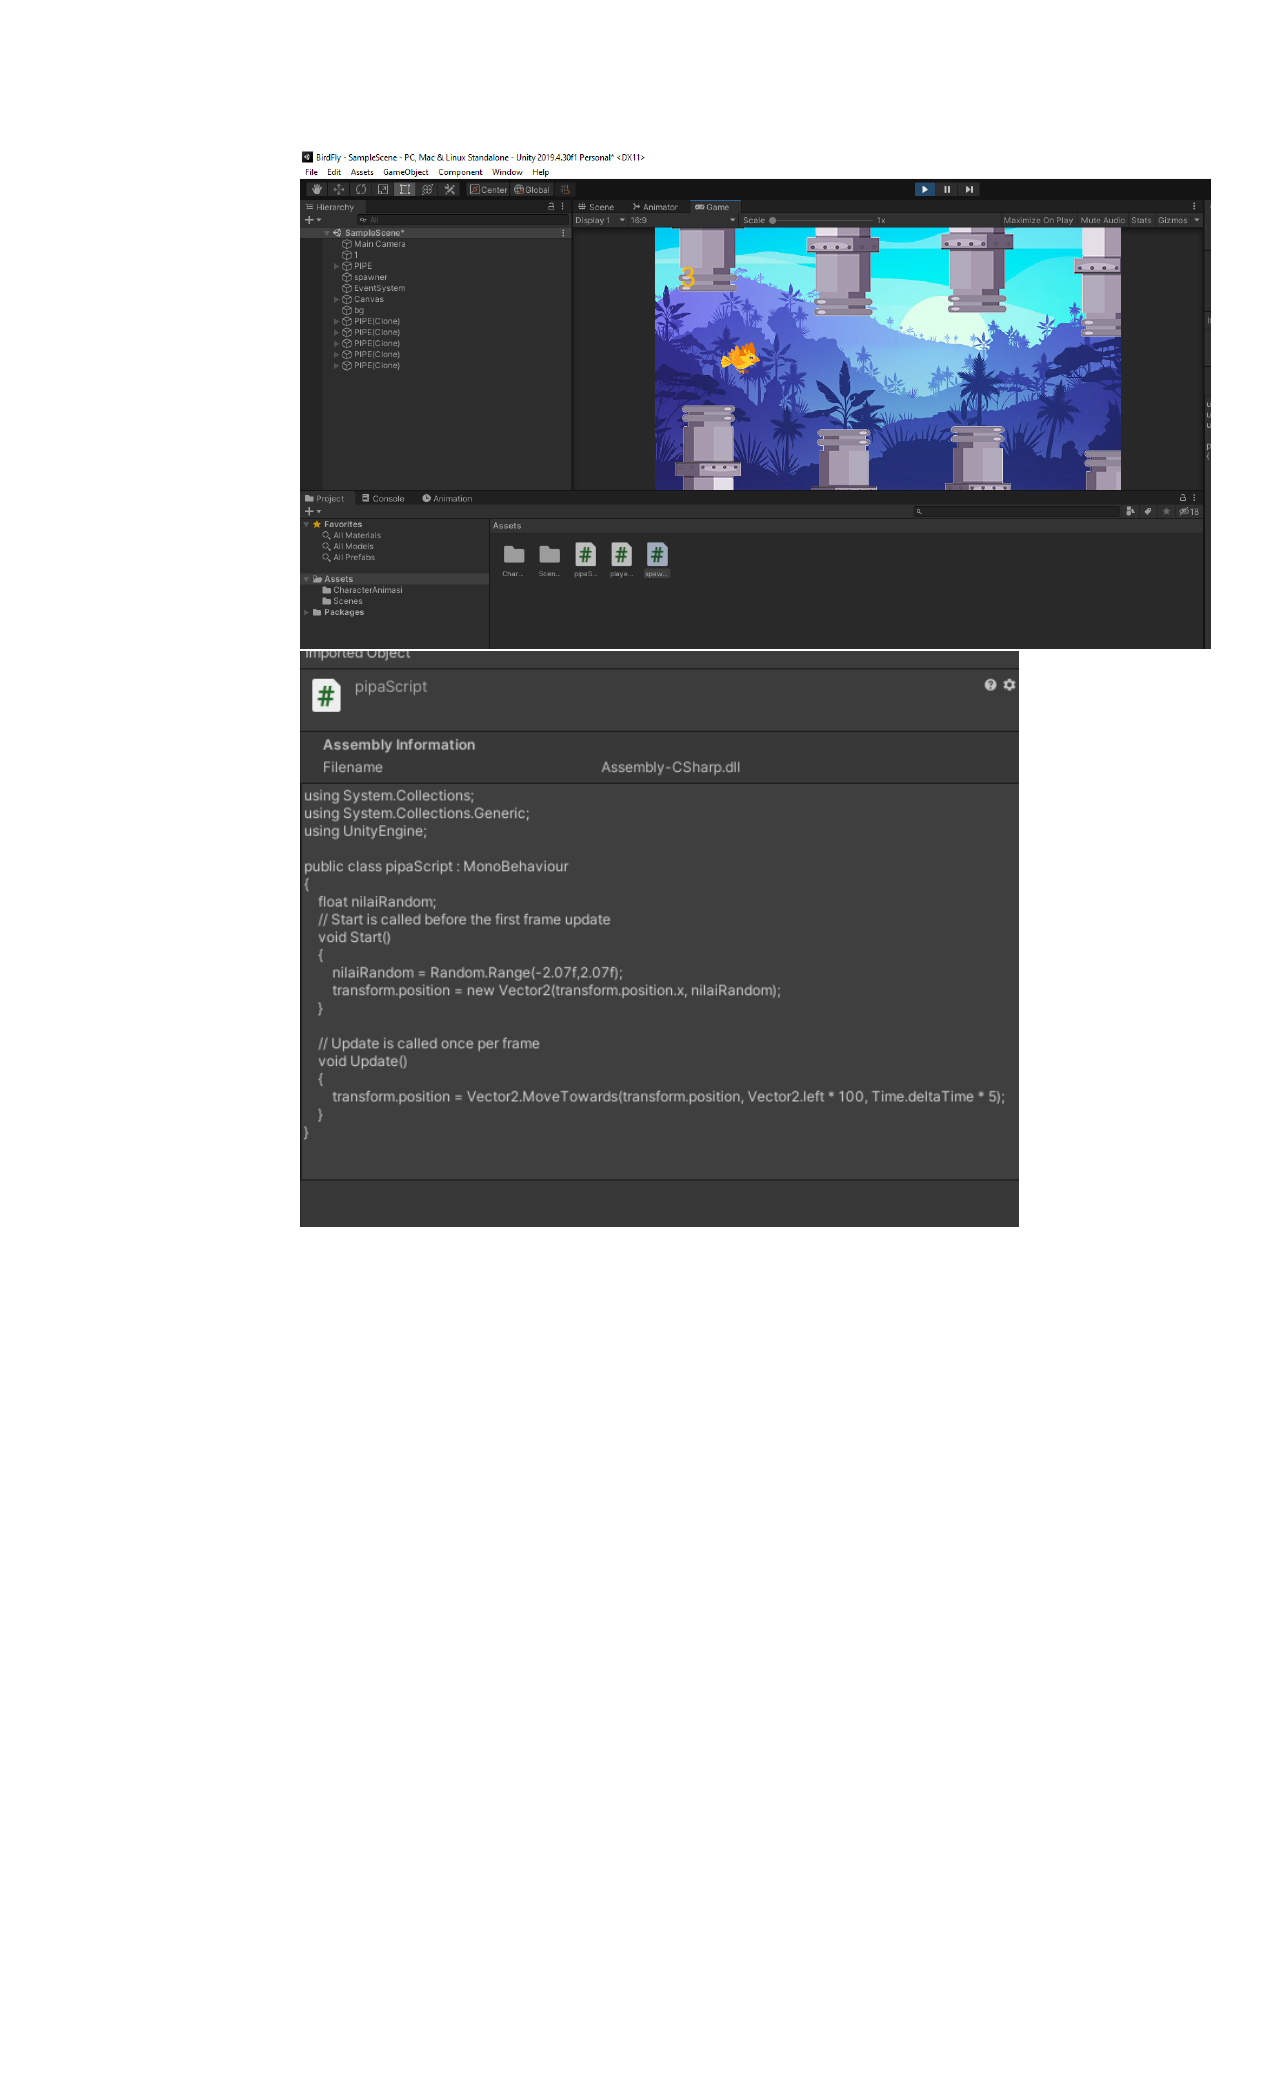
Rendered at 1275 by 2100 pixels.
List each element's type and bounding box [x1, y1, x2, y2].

picture [300, 149, 1211, 649]
picture [300, 651, 1019, 1227]
